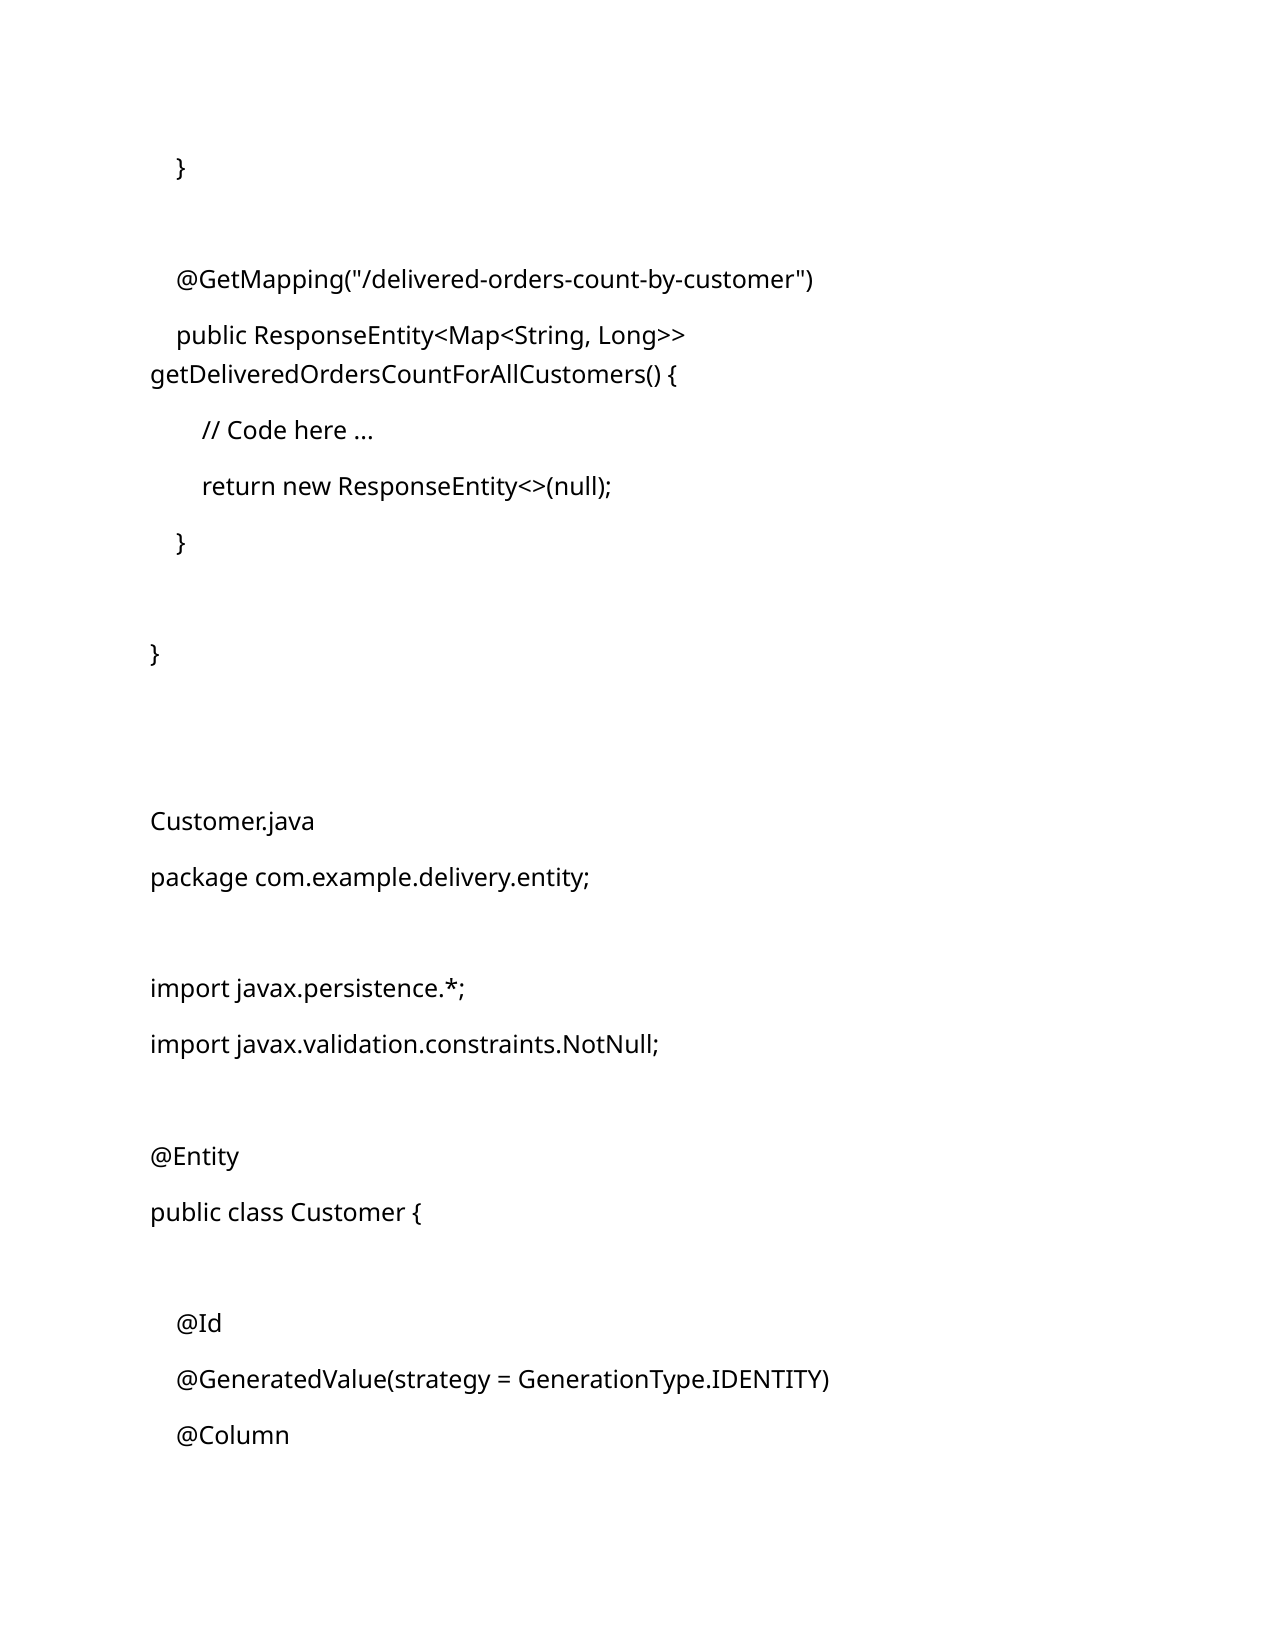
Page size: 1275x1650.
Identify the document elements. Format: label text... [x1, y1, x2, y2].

text } [150, 150, 1125, 184]
text @Column [150, 1417, 1125, 1452]
text // Code here ... [150, 412, 1125, 447]
text } [150, 636, 1125, 670]
text Customer.java [150, 803, 1125, 837]
text import javax.persistence.*; [150, 971, 1125, 1005]
text @Id [150, 1306, 1125, 1340]
text public ResponseEntity<Map<String, Long>> getDeliveredOrdersCountForAllCustomers() { [150, 317, 1125, 391]
text @GetMapping("/delivered-orders-count-by-customer") [150, 262, 1125, 296]
text return new ResponseEntity<>(null); [150, 468, 1125, 502]
text } [150, 524, 1125, 558]
text package com.example.delivery.entity; [150, 859, 1125, 893]
text @Entity [150, 1138, 1125, 1172]
text public class Customer { [150, 1194, 1125, 1228]
text @GeneratedValue(strategy = GenerationType.IDENTITY) [150, 1362, 1125, 1396]
text import javax.validation.constraints.NotNull; [150, 1027, 1125, 1061]
